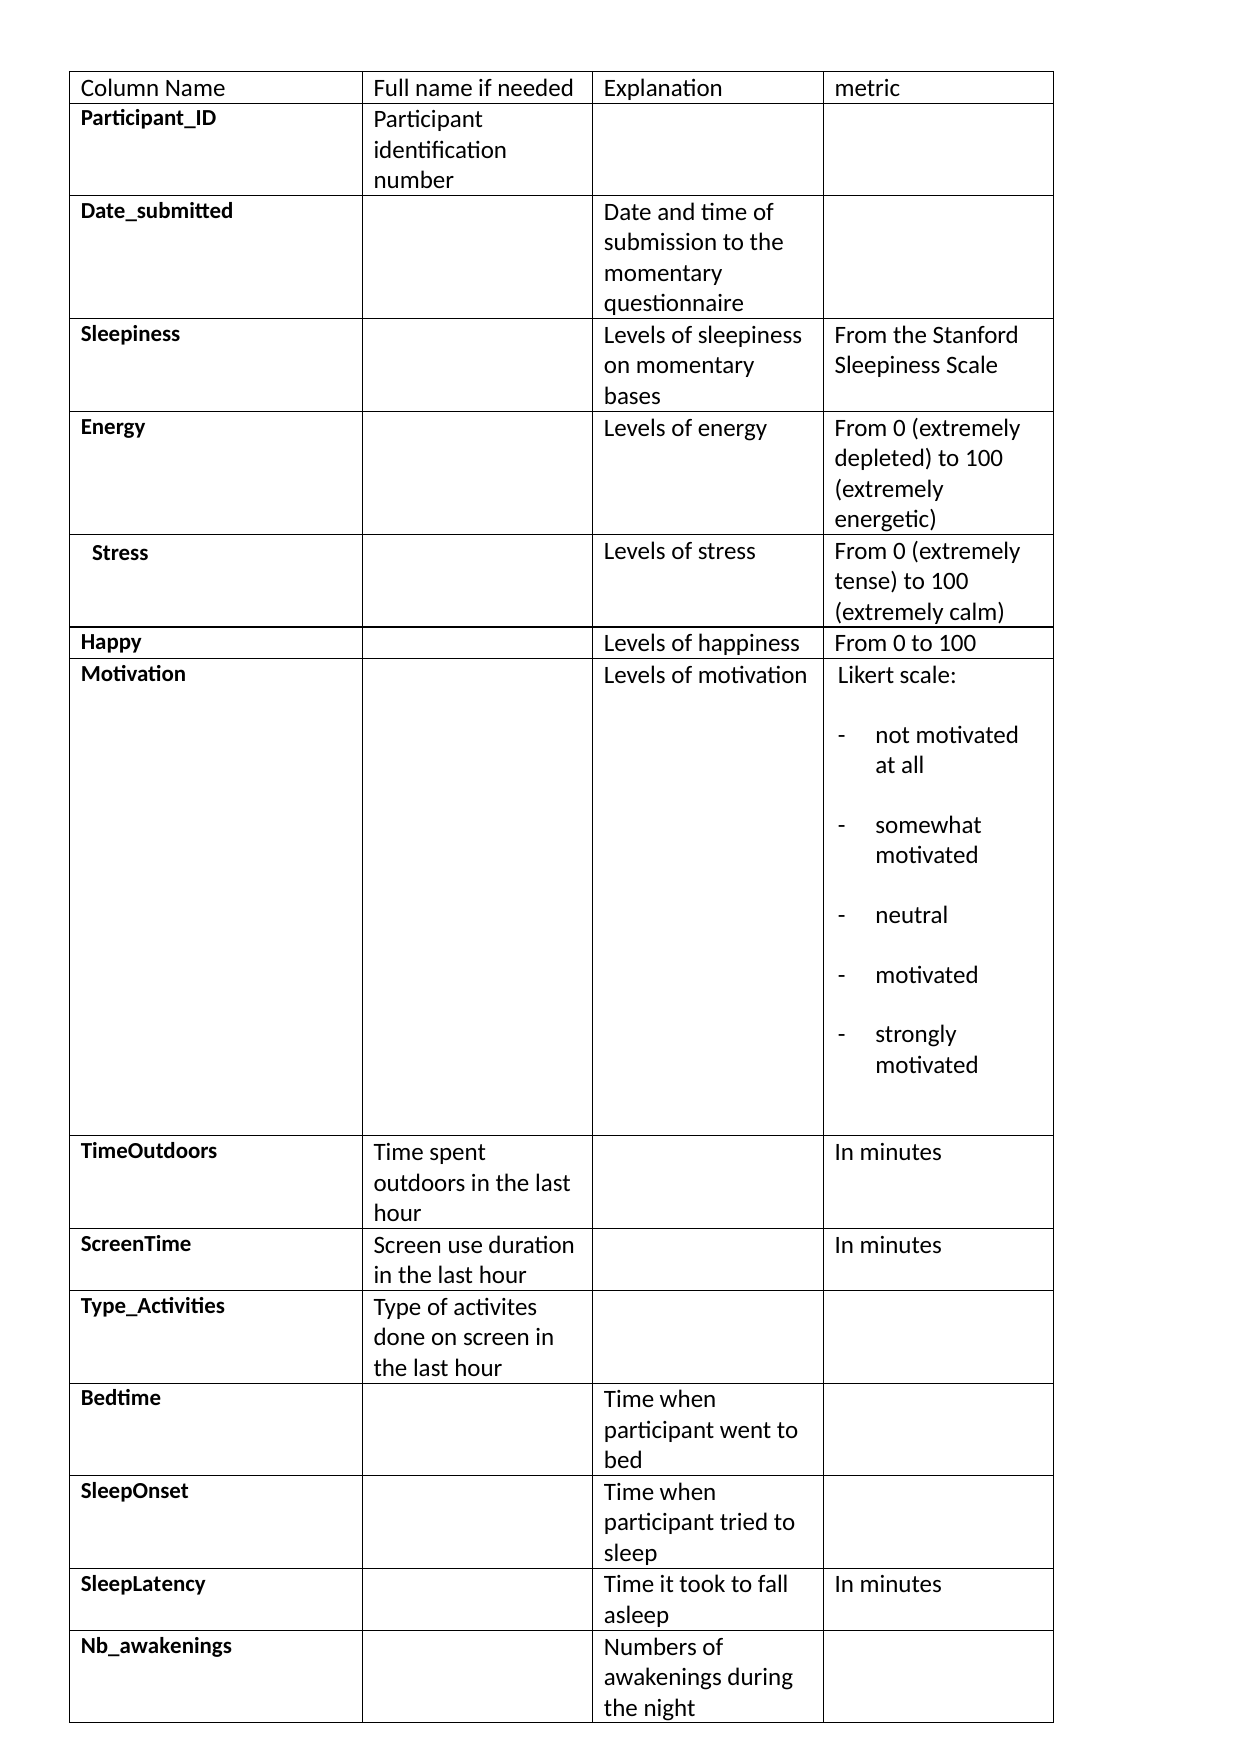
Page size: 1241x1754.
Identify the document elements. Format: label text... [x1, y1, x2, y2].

table_cell Time when participant went to bed [593, 1384, 823, 1475]
table_cell From 0 (extremely tense) to 100 (extremely calm) [824, 535, 1053, 626]
table_header Full name if needed [363, 72, 592, 102]
table_cell [824, 1384, 1053, 1475]
table_cell [593, 1136, 823, 1228]
table_cell [363, 1631, 592, 1722]
table_cell From the Stanford Sleepiness Scale [824, 319, 1053, 411]
table_cell Date_submitted [70, 196, 362, 318]
table_cell [363, 196, 592, 318]
table_cell [824, 1631, 1053, 1722]
table_cell In minutes [824, 1569, 1053, 1630]
table_cell Participant identification number [363, 104, 592, 195]
table_cell Type_Activities [70, 1291, 362, 1382]
table_cell [363, 1569, 592, 1630]
table_cell In minutes [824, 1229, 1053, 1290]
table_cell From 0 (extremely depleted) to 100 (extremely energetic) [824, 412, 1053, 534]
table_cell TimeOutdoors [70, 1136, 362, 1228]
table_cell [363, 628, 592, 658]
table_cell Time when participant tried to sleep [593, 1476, 823, 1568]
table_cell Participant_ID [70, 104, 362, 195]
table_cell Numbers of awakenings during the night [593, 1631, 823, 1722]
table_cell Nb_awakenings [70, 1631, 362, 1722]
table_cell [363, 319, 592, 411]
table_cell Happy [70, 628, 362, 658]
table_cell [363, 1384, 592, 1475]
table_cell Time it took to fall asleep [593, 1569, 823, 1630]
table_cell [824, 104, 1053, 195]
table_cell Bedtime [70, 1384, 362, 1475]
table_cell [363, 535, 592, 626]
table_cell [363, 659, 592, 1135]
table_cell [593, 1291, 823, 1382]
table_cell From 0 to 100 [824, 628, 1053, 658]
table_cell Levels of stress [593, 535, 823, 626]
table_cell Motivation [70, 659, 362, 1135]
table_cell Time spent outdoors in the last hour [363, 1136, 592, 1228]
table_cell SleepOnset [70, 1476, 362, 1568]
table_cell [824, 196, 1053, 318]
table_header metric [824, 72, 1053, 102]
table_cell Energy [70, 412, 362, 534]
table_cell Levels of energy [593, 412, 823, 534]
table_cell [363, 412, 592, 534]
table_cell [70, 535, 362, 626]
table_header Column Name [70, 72, 362, 102]
table_cell Levels of happiness [593, 628, 823, 658]
table_cell Levels of sleepiness on momentary bases [593, 319, 823, 411]
table_cell Likert scale: not motivated at all somewhat motivated neutral motivated strongly motivated [824, 659, 1053, 1135]
table_cell Date and time of submission to the momentary questionnaire [593, 196, 823, 318]
table_cell [593, 104, 823, 195]
table_cell Sleepiness [70, 319, 362, 411]
table_cell SleepLatency [70, 1569, 362, 1630]
table_cell [824, 1476, 1053, 1568]
table_cell Levels of motivation [593, 659, 823, 1135]
table_cell Screen use duration in the last hour [363, 1229, 592, 1290]
table_cell Type of activites done on screen in the last hour [363, 1291, 592, 1382]
table_header Explanation [593, 72, 823, 102]
table_cell [363, 1476, 592, 1568]
table_cell ScreenTime [70, 1229, 362, 1290]
table_cell In minutes [824, 1136, 1053, 1228]
table_cell [824, 1291, 1053, 1382]
table_cell [593, 1229, 823, 1290]
